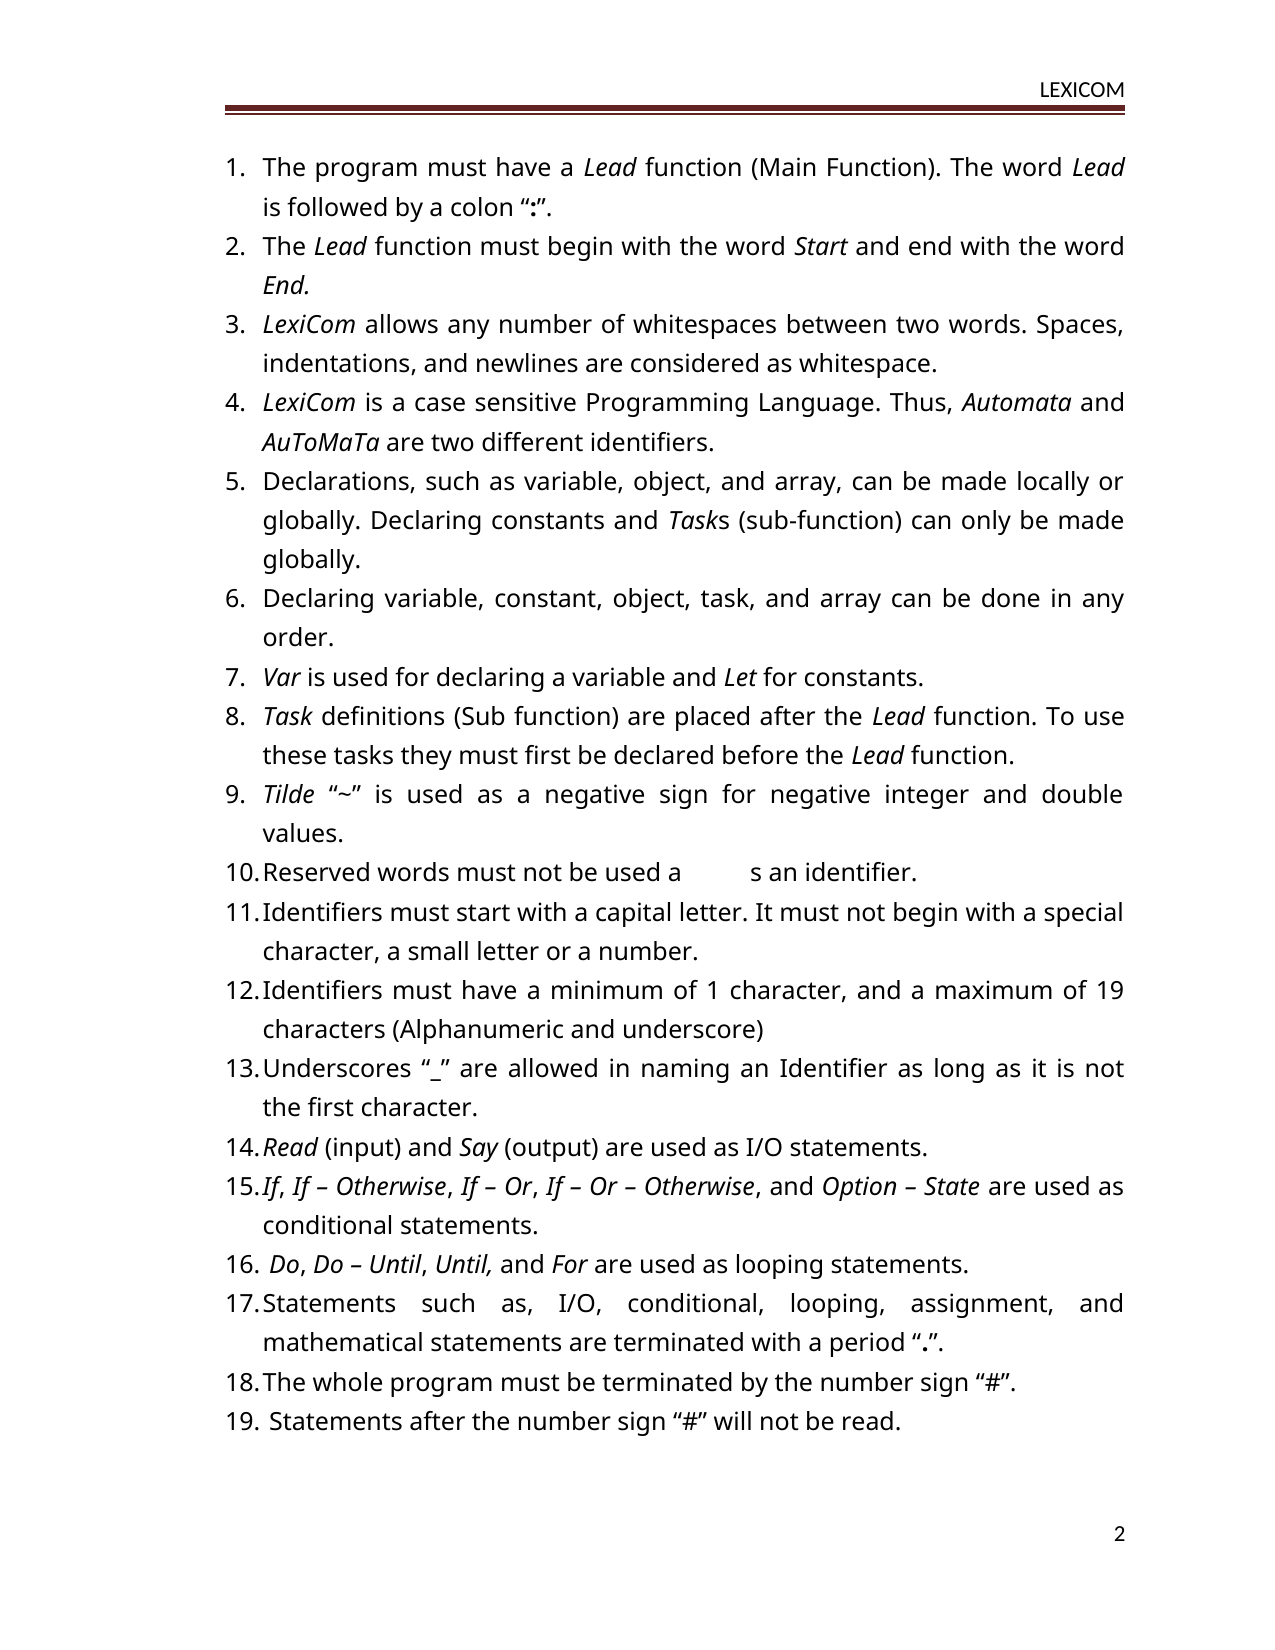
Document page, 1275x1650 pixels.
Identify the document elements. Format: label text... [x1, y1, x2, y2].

list Identifiers must start with a capital letter. It must not begin with a special character, a small letter or a number. [225, 894, 1125, 967]
list Do, Do – Until, Until, and For are used as looping statements. [225, 1247, 1125, 1281]
list Identifiers must have a minimum of 1 character, and a maximum of 19 characters (Alphanumeric and underscore) [225, 972, 1125, 1046]
list The Lead function must begin with the word Start and end with the word End. [225, 228, 1125, 302]
list Statements after the number sign “#” will not be read. [225, 1403, 1125, 1437]
list Reserved words must not be used a s an identifier. [225, 855, 1125, 889]
list Var is used for declaring a variable and Let for constants. [225, 659, 1125, 693]
list Read (input) and Say (output) are used as I/O statements. [225, 1129, 1125, 1163]
list Underscores “_” are allowed in naming an Identifier as long as it is not the first character. [225, 1051, 1125, 1124]
list LexiCom allows any number of whitespaces between two words. Spaces, indentations, and newlines are considered as whitespace. [225, 307, 1125, 380]
list If, If – Otherwise, If – Or, If – Or – Otherwise, and Option – State are used as conditional statements. [225, 1168, 1125, 1242]
list The whole program must be terminated by the number sign “#”. [225, 1364, 1125, 1398]
list Declaring variable, constant, object, task, and array can be done in any order. [225, 581, 1125, 654]
list The program must have a Lead function (Main Function). The word Lead is followed by a colon “:”. [225, 150, 1125, 223]
list Declarations, such as variable, object, and array, can be made locally or globally. Declaring constants and Tasks (sub-function) can only be made globally. [225, 463, 1125, 576]
list Tilde “~” is used as a negative sign for negative integer and double values. [225, 777, 1125, 850]
list LexiCom is a case sensitive Programming Language. Thus, Automata and AuToMaTa are two different identifiers. [225, 385, 1125, 458]
list Statements such as, I/O, conditional, looping, assignment, and mathematical statements are terminated with a period “.”. [225, 1286, 1125, 1359]
list Task definitions (Sub function) are placed after the Lead function. To use these tasks they must first be declared before the Lead function. [225, 698, 1125, 772]
